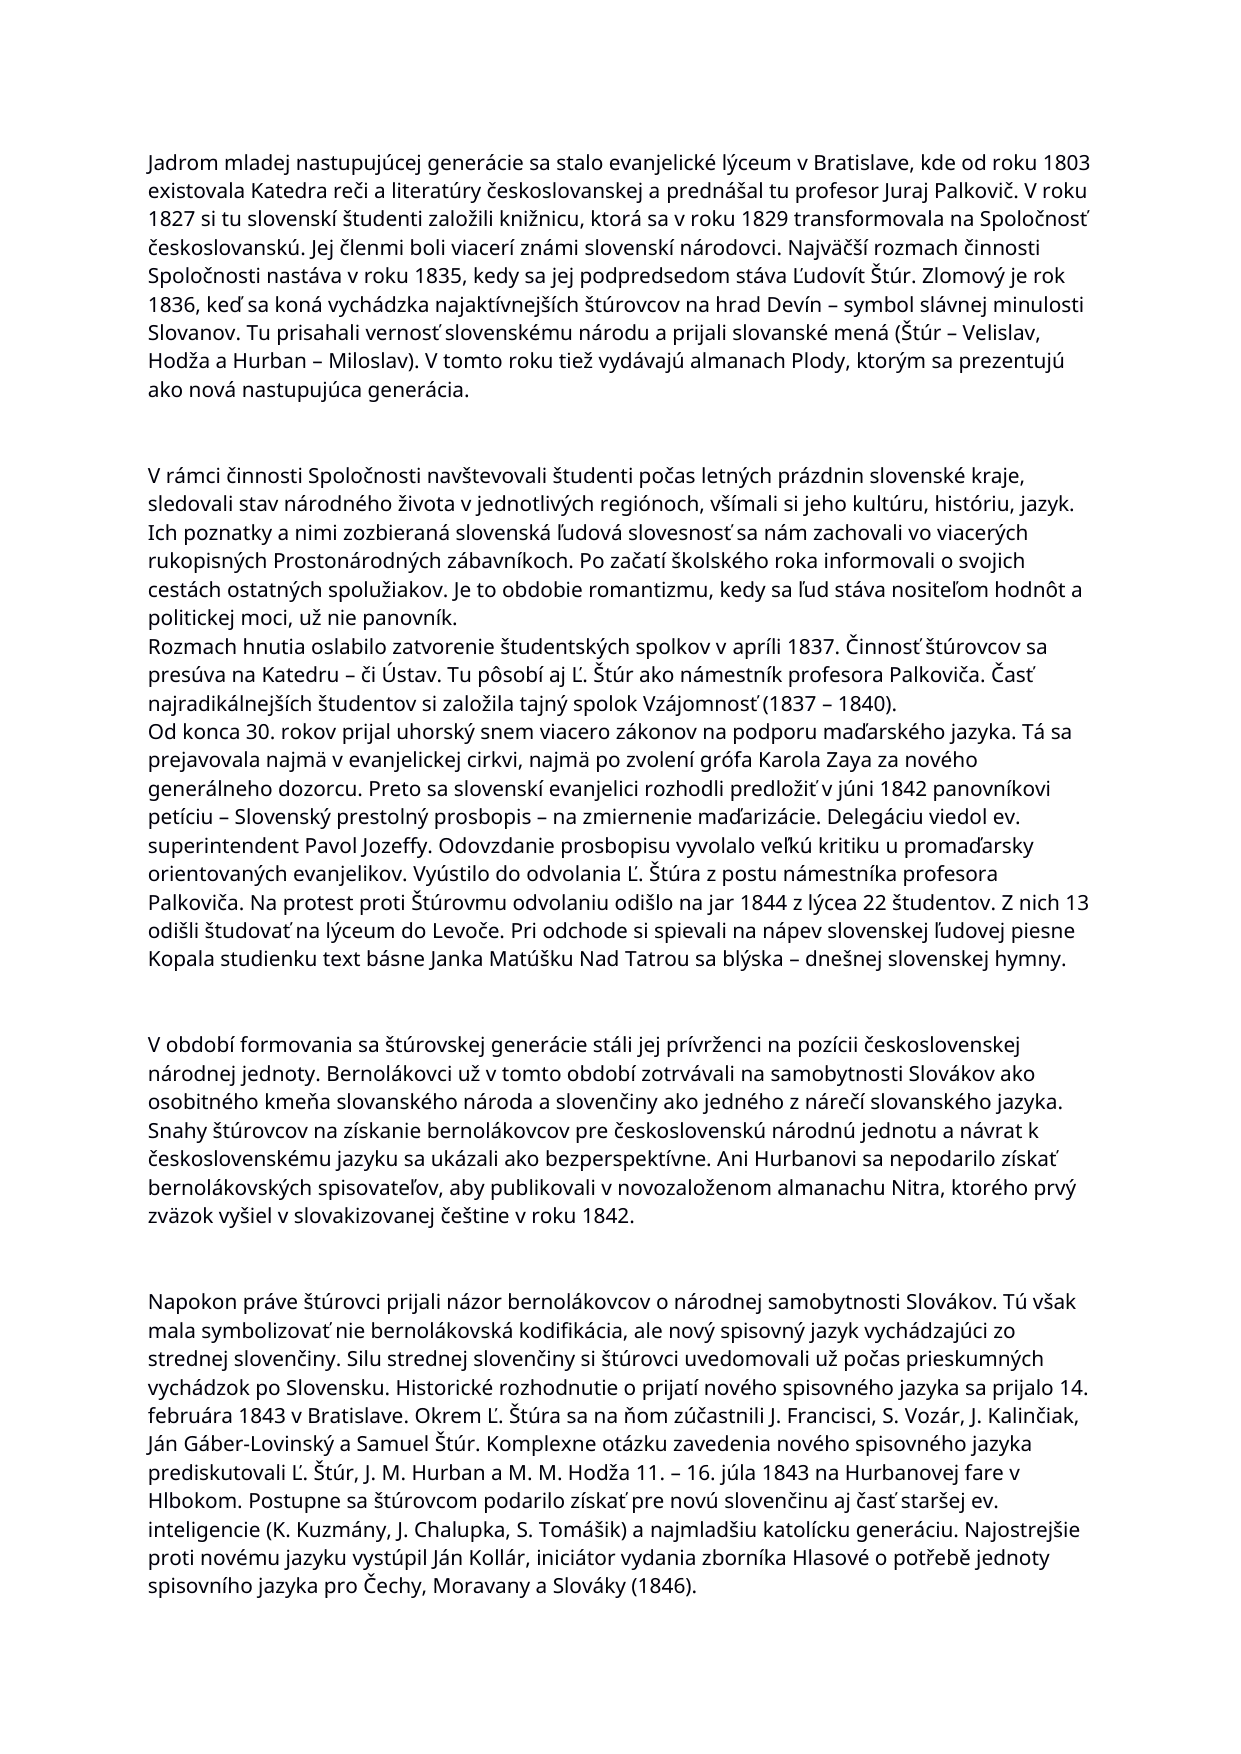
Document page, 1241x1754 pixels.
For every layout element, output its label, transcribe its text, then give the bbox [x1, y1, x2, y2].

text Napokon práve štúrovci prijali názor bernolákovcov o národnej samobytnosti Slovákov. Tú však mala symbolizovať nie bernolákovská kodifikácia, ale nový spisovný jazyk vychádzajúci zo strednej slovenčiny. Silu strednej slovenčiny si štúrovci uvedomovali už počas prieskumných vychádzok po Slovensku. Historické rozhodnutie o prijatí nového spisovného jazyka sa prijalo 14. februára 1843 v Bratislave. Okrem Ľ. Štúra sa na ňom zúčastnili J. Francisci, S. Vozár, J. Kalinčiak, Ján Gáber-Lovinský a Samuel Štúr. Komplexne otázku zavedenia nového spisovného jazyka prediskutovali Ľ. Štúr, J. M. Hurban a M. M. Hodža 11. – 16. júla 1843 na Hurbanovej fare v Hlbokom. Postupne sa štúrovcom podarilo získať pre novú slovenčinu aj časť staršej ev. inteligencie (K. Kuzmány, J. Chalupka, S. Tomášik) a najmladšiu katolícku generáciu. Najostrejšie proti novému jazyku vystúpil Ján Kollár, iniciátor vydania zborníka Hlasové o potřebě jednoty spisovního jazyka pro Čechy, Moravany a Slováky (1846). [148, 1259, 1093, 1600]
text V rámci činnosti Spoločnosti navštevovali študenti počas letných prázdnin slovenské kraje, sledovali stav národného života v jednotlivých regiónoch, všímali si jeho kultúru, históriu, jazyk. Ich poznatky a nimi zozbieraná slovenská ľudová slovesnosť sa nám zachovali vo viacerých rukopisných Prostonárodných zábavníkoch. Po začatí školského roka informovali o svojich cestách ostatných spolužiakov. Je to obdobie romantizmu, kedy sa ľud stáva nositeľom hodnôt a politickej moci, už nie panovník. Rozmach hnutia oslabilo zatvorenie študentských spolkov v apríli 1837. Činnosť štúrovcov sa presúva na Katedru – či Ústav. Tu pôsobí aj Ľ. Štúr ako námestník profesora Palkoviča. Časť najradikálnejších študentov si založila tajný spolok Vzájomnosť (1837 – 1840). Od konca 30. rokov prijal uhorský snem viacero zákonov na podporu maďarského jazyka. Tá sa prejavovala najmä v evanjelickej cirkvi, najmä po zvolení grófa Karola Zaya za nového generálneho dozorcu. Preto sa slovenskí evanjelici rozhodli predložiť v júni 1842 panovníkovi petíciu – Slovenský prestolný prosbopis – na zmiernenie maďarizácie. Delegáciu viedol ev. superintendent Pavol Jozeffy. Odovzdanie prosbopisu vyvolalo veľkú kritiku u promaďarsky orientovaných evanjelikov. Vyústilo do odvolania Ľ. Štúra z postu námestníka profesora Palkoviča. Na protest proti Štúrovmu odvolaniu odišlo na jar 1844 z lýcea 22 študentov. Z nich 13 odišli študovať na lýceum do Levoče. Pri odchode si spievali na nápev slovenskej ľudovej piesne Kopala studienku text básne Janka Matúšku Nad Tatrou sa blýska – dnešnej slovenskej hymny. [148, 433, 1093, 973]
text V období formovania sa štúrovskej generácie stáli jej prívrženci na pozícii československej národnej jednoty. Bernolákovci už v tomto období zotrvávali na samobytnosti Slovákov ako osobitného kmeňa slovanského národa a slovenčiny ako jedného z nárečí slovanského jazyka. Snahy štúrovcov na získanie bernolákovcov pre československú národnú jednotu a návrat k československému jazyku sa ukázali ako bezperspektívne. Ani Hurbanovi sa nepodarilo získať bernolákovských spisovateľov, aby publikovali v novozaloženom almanachu Nitra, ktorého prvý zväzok vyšiel v slovakizovanej češtine v roku 1842. [148, 1002, 1093, 1230]
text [148, 148, 1093, 403]
